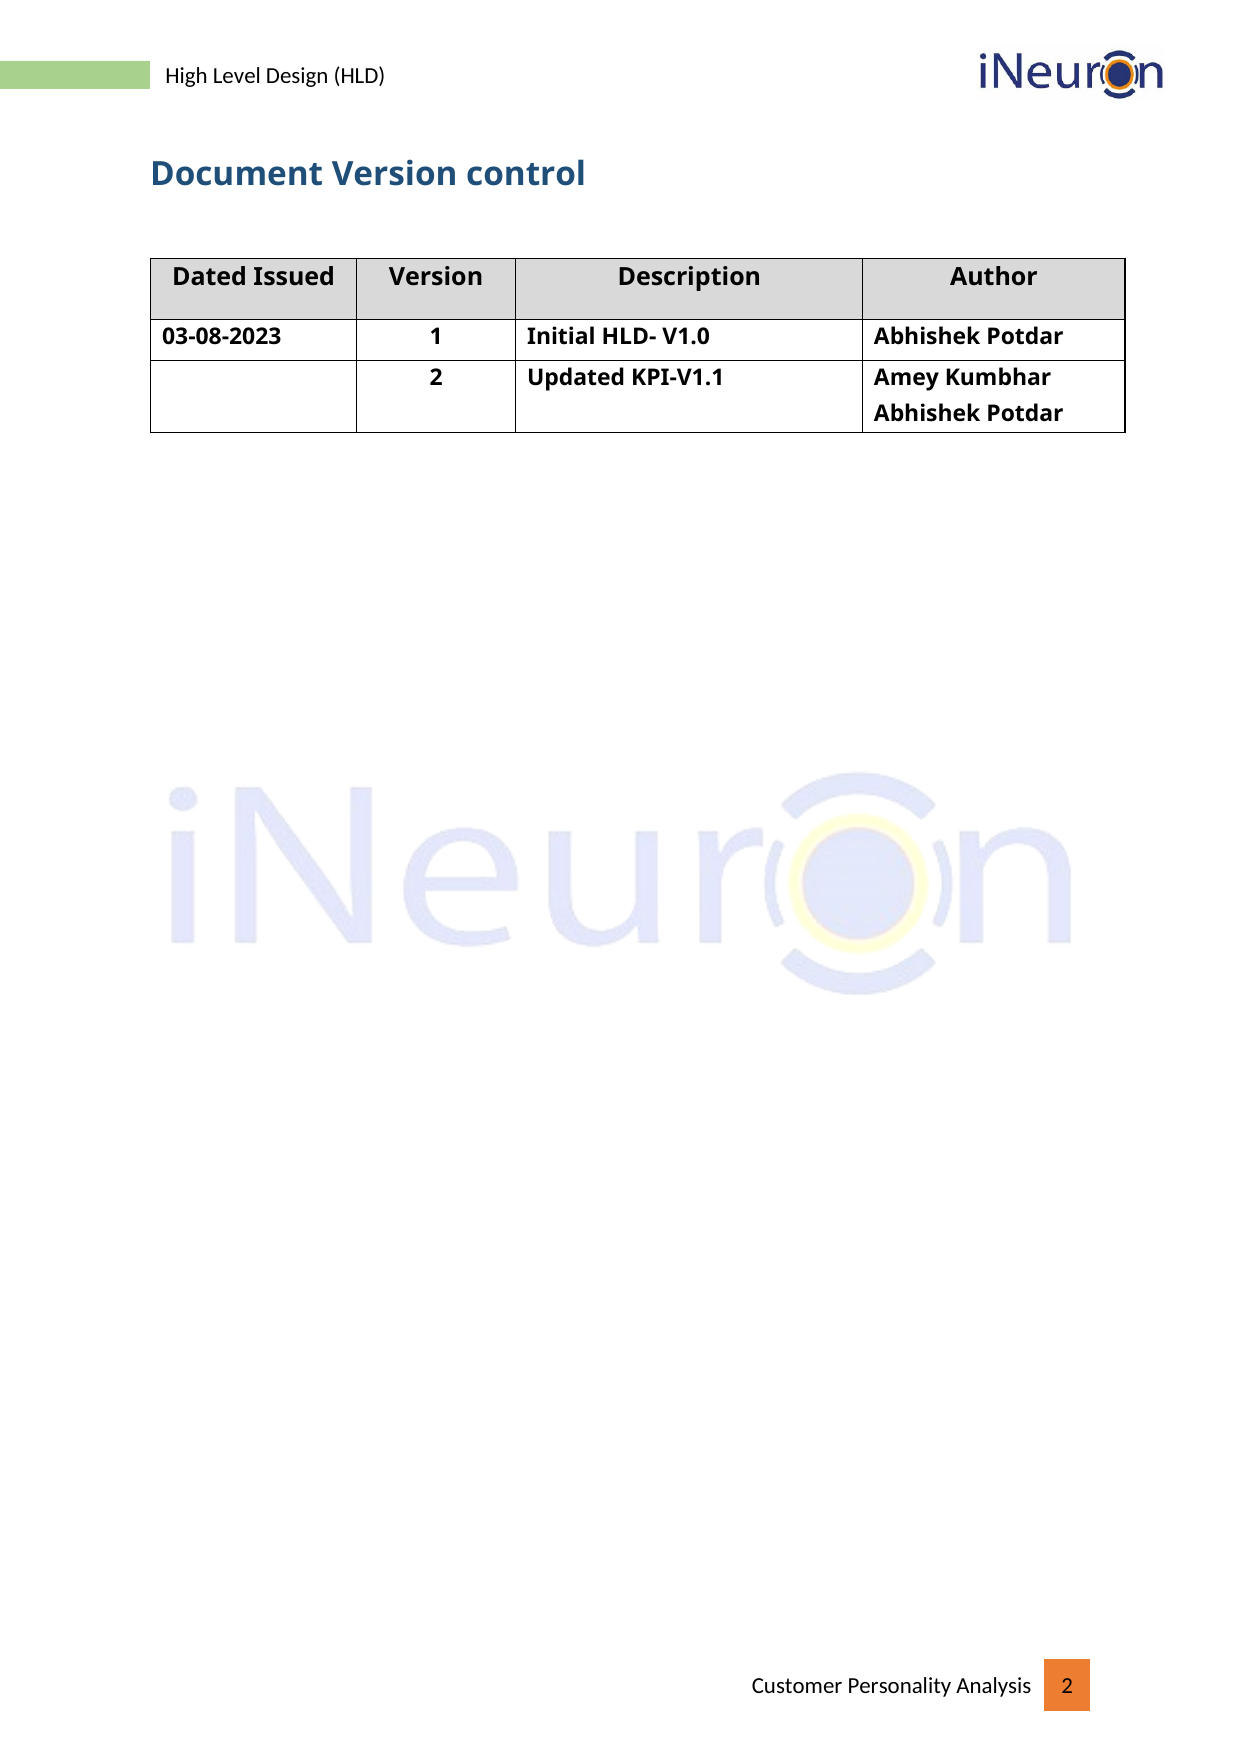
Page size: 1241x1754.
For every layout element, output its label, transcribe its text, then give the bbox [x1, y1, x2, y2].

table_cell [151, 361, 356, 432]
table_header Description [516, 259, 862, 319]
table_cell Initial HLD- V1.0 [516, 320, 862, 360]
table_cell 03-08-2023 [151, 320, 356, 360]
table_header Author [863, 259, 1124, 319]
table_cell 2 [357, 361, 515, 432]
table_header Version [357, 259, 515, 319]
table_cell Amey Kumbhar Abhishek Potdar [863, 361, 1124, 432]
table_header Dated Issued [151, 259, 356, 319]
table_cell Updated KPI-V1.1 [516, 361, 862, 432]
text Document Version control [150, 150, 1090, 195]
table_cell 1 [357, 320, 515, 360]
table_cell Abhishek Potdar [863, 320, 1124, 360]
picture [976, 45, 1166, 100]
